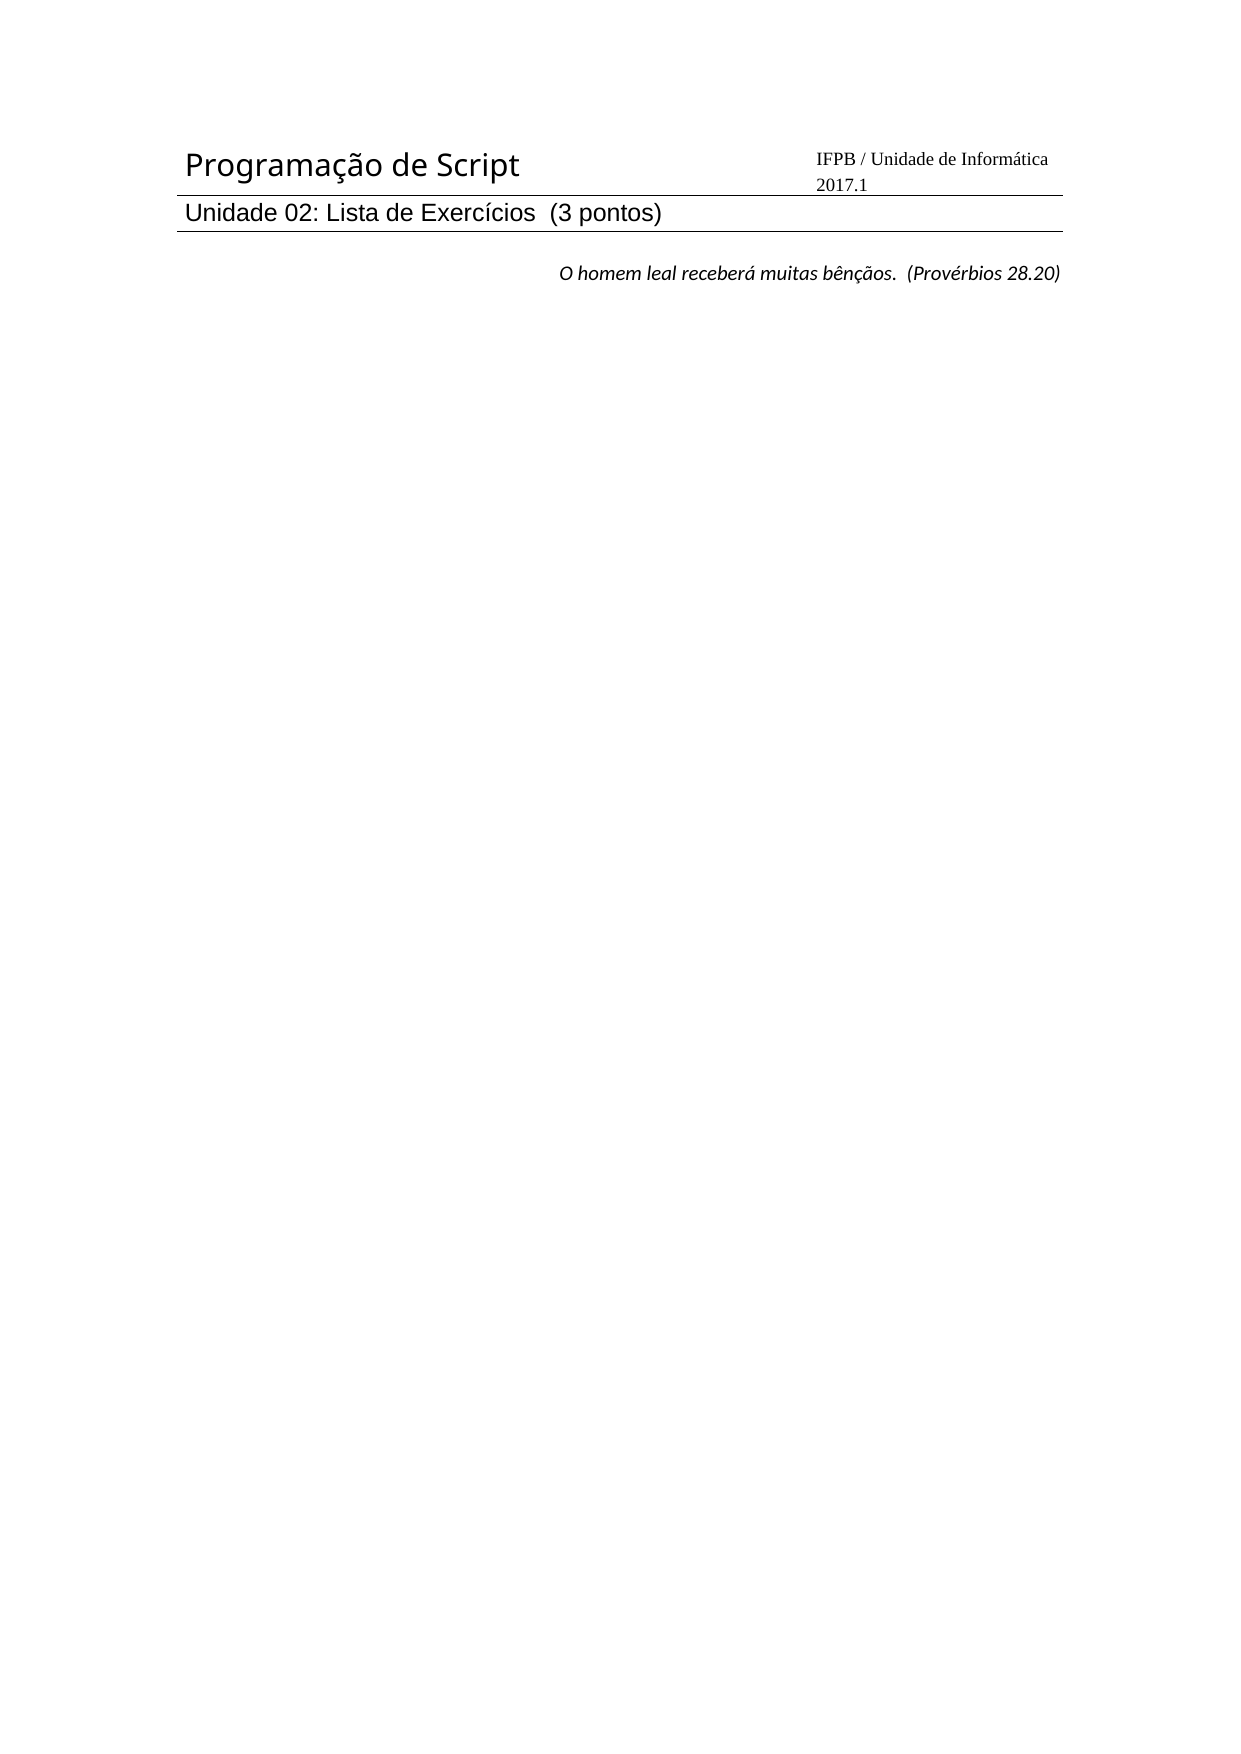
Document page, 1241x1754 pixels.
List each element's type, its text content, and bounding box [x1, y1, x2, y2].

list O homem leal receberá muitas bênçãos. (Provérbios 28.20) [295, 260, 1063, 286]
